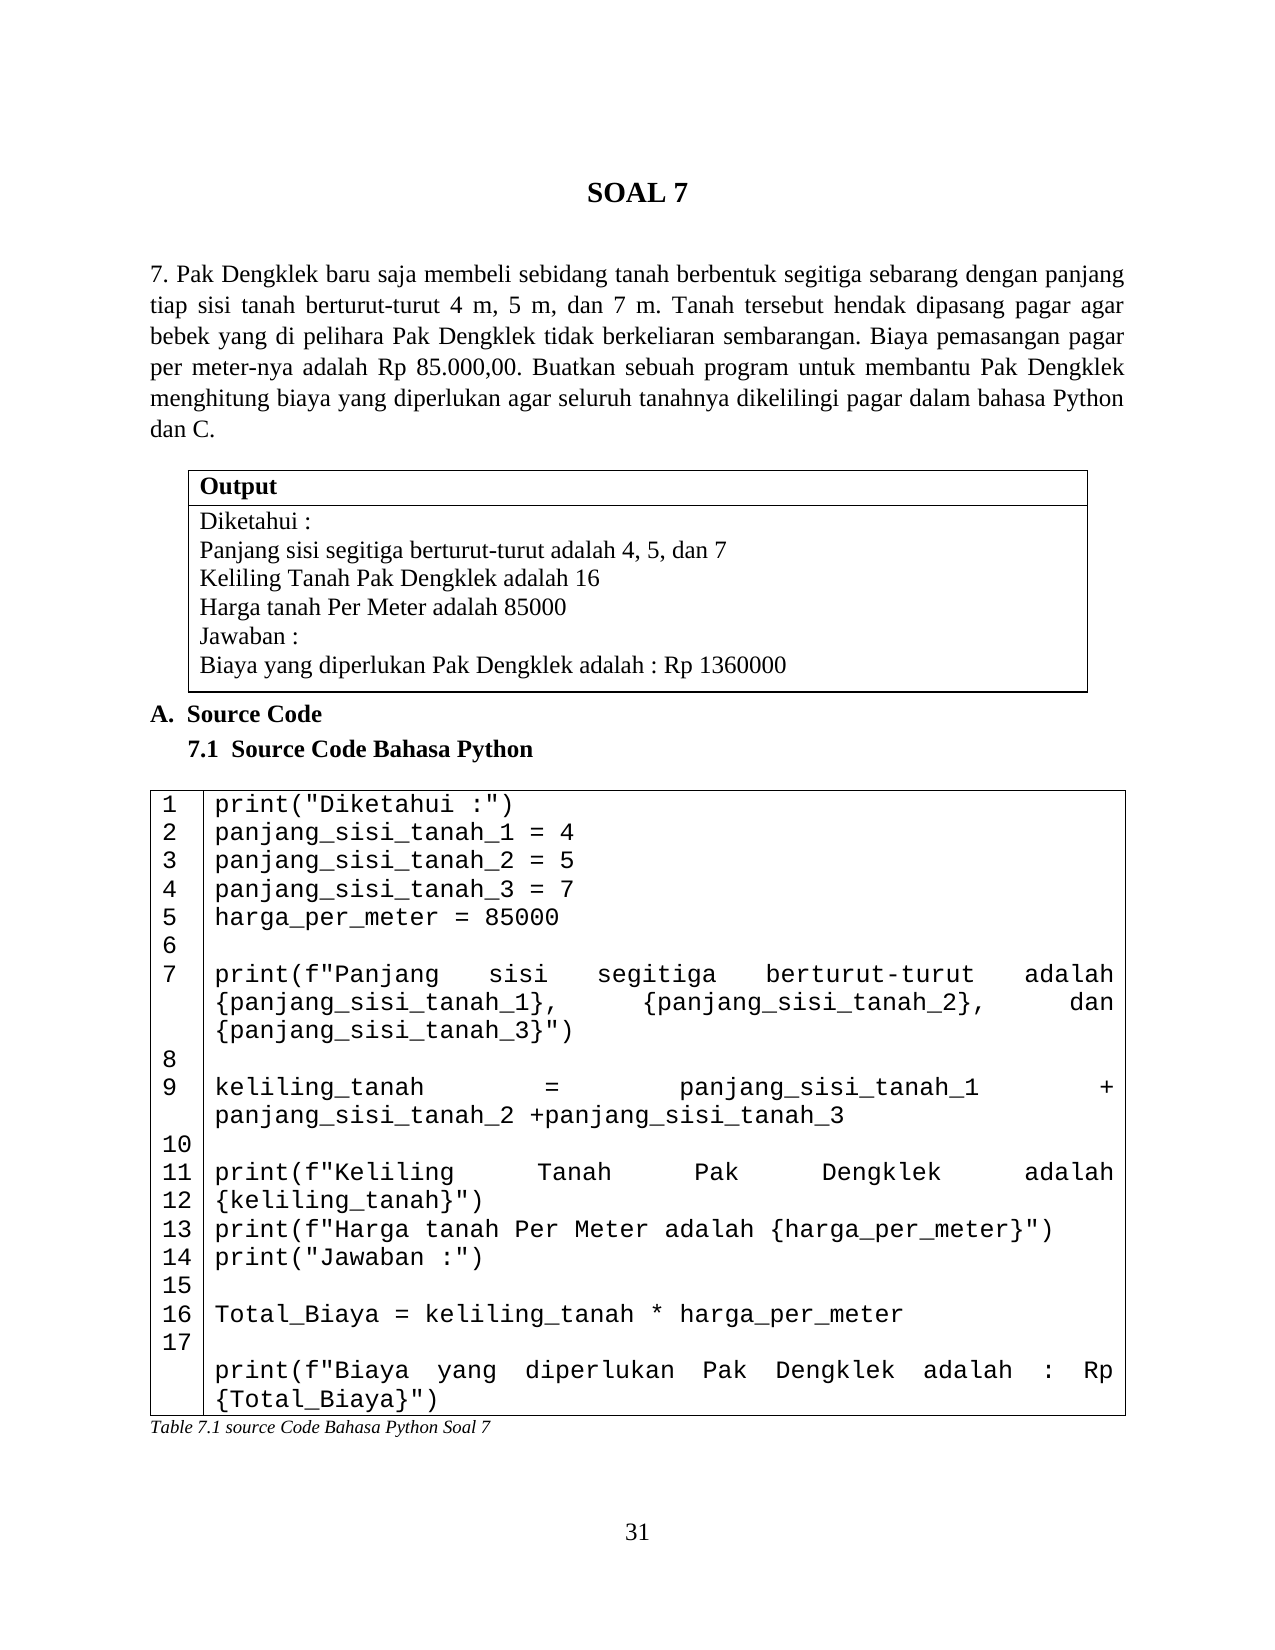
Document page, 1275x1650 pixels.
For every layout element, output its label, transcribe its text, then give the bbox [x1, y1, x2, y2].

table_header Output [189, 471, 1087, 505]
table_cell Diketahui : Panjang sisi segitiga berturut-turut adalah 4, 5, dan 7 Keliling Tanah Pak Dengklek adalah 16 Harga tanah Per Meter adalah 85000 Jawaban : Biaya yang diperlukan Pak Dengklek adalah : Rp 1360000 [189, 506, 1087, 691]
table_header 1 2 3 4 5 6 7 8 9 10 11 12 13 14 15 16 17 [151, 791, 203, 1415]
text Table 7.1 source Code Bahasa Python Soal 7 [150, 1416, 1125, 1437]
subtitle SOAL 7 [150, 175, 1125, 208]
text 7. Pak Dengklek baru saja membeli sebidang tanah berbentuk segitiga sebarang dengan panjang tiap sisi tanah berturut-turut 4 m, 5 m, dan 7 m. Tanah tersebut hendak dipasang pagar agar bebek yang di pelihara Pak Dengklek tidak berkeliaran sembarangan. Biaya pemasangan pagar per meter-nya adalah Rp 85.000,00. Buatkan sebuah program untuk membantu Pak Dengklek menghitung biaya yang diperlukan agar seluruh tanahnya dikelilingi pagar dalam bahasa Python dan C. [150, 259, 1125, 443]
subtitle A. Source Code [150, 558, 1125, 728]
subtitle 7.1 Source Code Bahasa Python [150, 734, 1125, 763]
table_header print("Diketahui :") panjang_sisi_tanah_1 = 4 panjang_sisi_tanah_2 = 5 panjang_sisi_tanah_3 = 7 harga_per_meter = 85000 print(f"Panjang sisi segitiga berturut-turut adalah {panjang_sisi_tanah_1}, {panjang_sisi_tanah_2}, dan {panjang_sisi_tanah_3}") keliling_tanah = panjang_sisi_tanah_1 + panjang_sisi_tanah_2 +panjang_sisi_tanah_3 print(f"Keliling Tanah Pak Dengklek adalah {keliling_tanah}") print(f"Harga tanah Per Meter adalah {harga_per_meter}") print("Jawaban :") Total_Biaya = keliling_tanah * harga_per_meter print(f"Biaya yang diperlukan Pak Dengklek adalah : Rp {Total_Biaya}") [204, 791, 1125, 1415]
